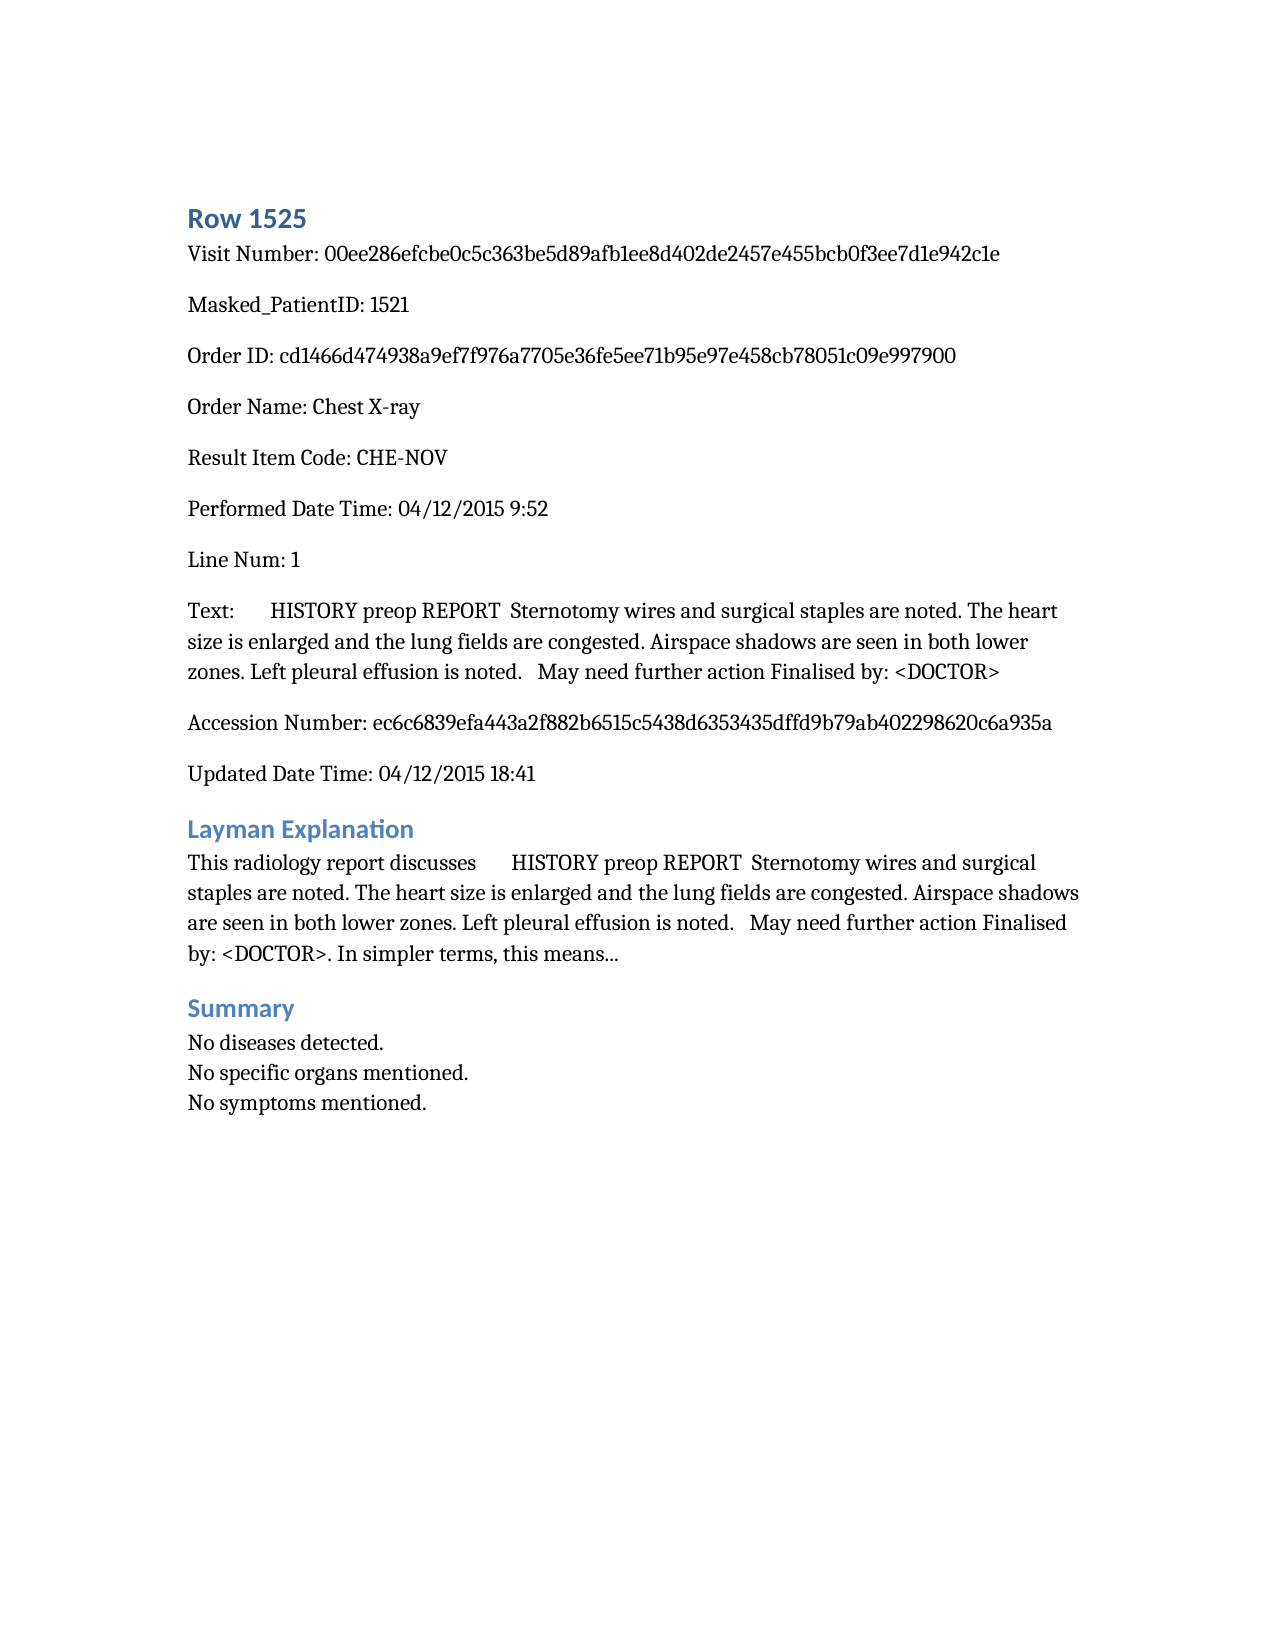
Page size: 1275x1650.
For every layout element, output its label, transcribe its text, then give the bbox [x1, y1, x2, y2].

subtitle Row 1525 [187, 200, 1087, 236]
text No diseases detected. No specific organs mentioned. No symptoms mentioned. [187, 1029, 1087, 1116]
text This radiology report discusses HISTORY preop REPORT Sternotomy wires and surgical staples are noted. The heart size is enlarged and the lung fields are congested. Airspace shadows are seen in both lower zones. Left pleural effusion is noted. May need further action Finalised by: <DOCTOR>. In simpler terms, this means... [187, 850, 1087, 967]
subtitle Layman Explanation [187, 812, 1087, 845]
text Visit Number: 00ee286efcbe0c5c363be5d89afb1ee8d402de2457e455bcb0f3ee7d1e942c1e [187, 241, 1087, 267]
text Order ID: cd1466d474938a9ef7f976a7705e36fe5ee71b95e97e458cb78051c09e997900 [187, 343, 1087, 369]
text Text: HISTORY preop REPORT Sternotomy wires and surgical staples are noted. The heart size is enlarged and the lung fields are congested. Airspace shadows are seen in both lower zones. Left pleural effusion is noted. May need further action Finalised by: <DOCTOR> [187, 598, 1087, 685]
text Result Item Code: CHE-NOV [187, 445, 1087, 471]
text Accession Number: ec6c6839efa443a2f882b6515c5438d6353435dffd9b79ab402298620c6a935a [187, 710, 1087, 736]
text Order Name: Chest X-ray [187, 394, 1087, 420]
text Masked_PatientID: 1521 [187, 292, 1087, 318]
text Line Num: 1 [187, 547, 1087, 573]
subtitle Summary [187, 991, 1087, 1024]
text Performed Date Time: 04/12/2015 9:52 [187, 496, 1087, 522]
text Updated Date Time: 04/12/2015 18:41 [187, 761, 1087, 787]
